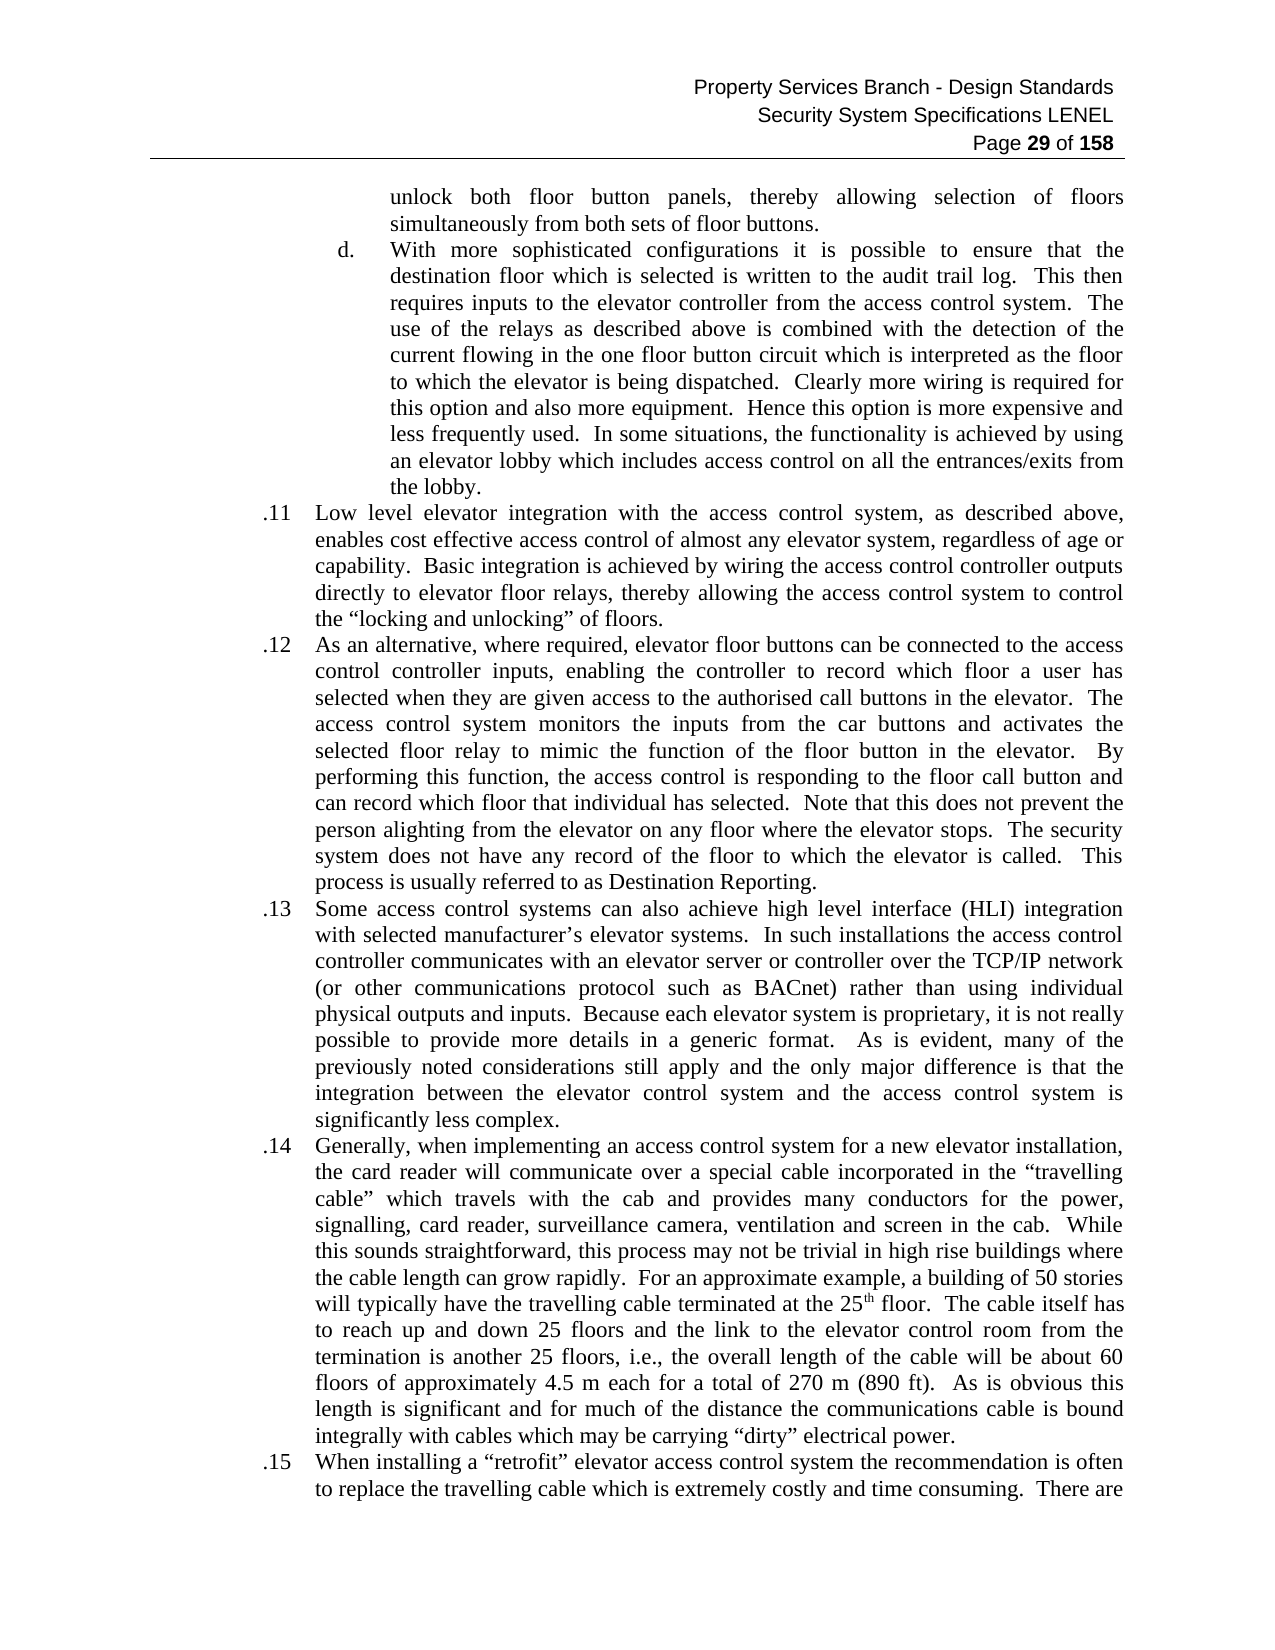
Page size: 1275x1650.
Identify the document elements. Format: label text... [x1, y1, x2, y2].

list As an alternative, where required, elevator floor buttons can be connected to the access control controller inputs, enabling the controller to record which floor a user has selected when they are given access to the authorised call buttons in the elevator. The access control system monitors the inputs from the car buttons and activates the selected floor relay to mimic the function of the floor button in the elevator. By performing this function, the access control is responding to the floor call button and can record which floor that individual has selected. Note that this does not prevent the person alighting from the elevator on any floor where the elevator stops. The security system does not have any record of the floor to which the elevator is called. This process is usually referred to as Destination Reporting. [262, 631, 1125, 895]
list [337, 183, 1125, 236]
list With more sophisticated configurations it is possible to ensure that the destination floor which is selected is written to the audit trail log. This then requires inputs to the elevator controller from the access control system. The use of the relays as described above is combined with the detection of the current flowing in the one floor button circuit which is interpreted as the floor to which the elevator is being dispatched. Clearly more wiring is required for this option and also more equipment. Hence this option is more expensive and less frequently used. In some situations, the functionality is achieved by using an elevator lobby which includes access control on all the entrances/exits from the lobby. [337, 236, 1125, 499]
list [262, 1448, 1125, 1501]
list Low level elevator integration with the access control system, as described above, enables cost effective access control of almost any elevator system, regardless of age or capability. Basic integration is achieved by wiring the access control controller outputs directly to elevator floor relays, thereby allowing the access control system to control the “locking and unlocking” of floors. [262, 499, 1125, 631]
list Some access control systems can also achieve high level interface (HLI) integration with selected manufacturer’s elevator systems. In such installations the access control controller communicates with an elevator server or controller over the TCP/IP network (or other communications protocol such as BACnet) rather than using individual physical outputs and inputs. Because each elevator system is proprietary, it is not really possible to provide more details in a generic format. As is evident, many of the previously noted considerations still apply and the only major difference is that the integration between the elevator control system and the access control system is significantly less complex. [262, 895, 1125, 1132]
list Generally, when implementing an access control system for a new elevator installation, the card reader will communicate over a special cable incorporated in the “travelling cable” which travels with the cab and provides many conductors for the power, signalling, card reader, surveillance camera, ventilation and screen in the cab. While this sounds straightforward, this process may not be trivial in high rise buildings where the cable length can grow rapidly. For an approximate example, a building of 50 stories will typically have the travelling cable terminated at the 25th floor. The cable itself has to reach up and down 25 floors and the link to the elevator control room from the termination is another 25 floors, i.e., the overall length of the cable will be about 60 floors of approximately 4.5 m each for a total of 270 m (890 ft). As is obvious this length is significant and for much of the distance the communications cable is bound integrally with cables which may be carrying “dirty” electrical power. [262, 1132, 1125, 1448]
